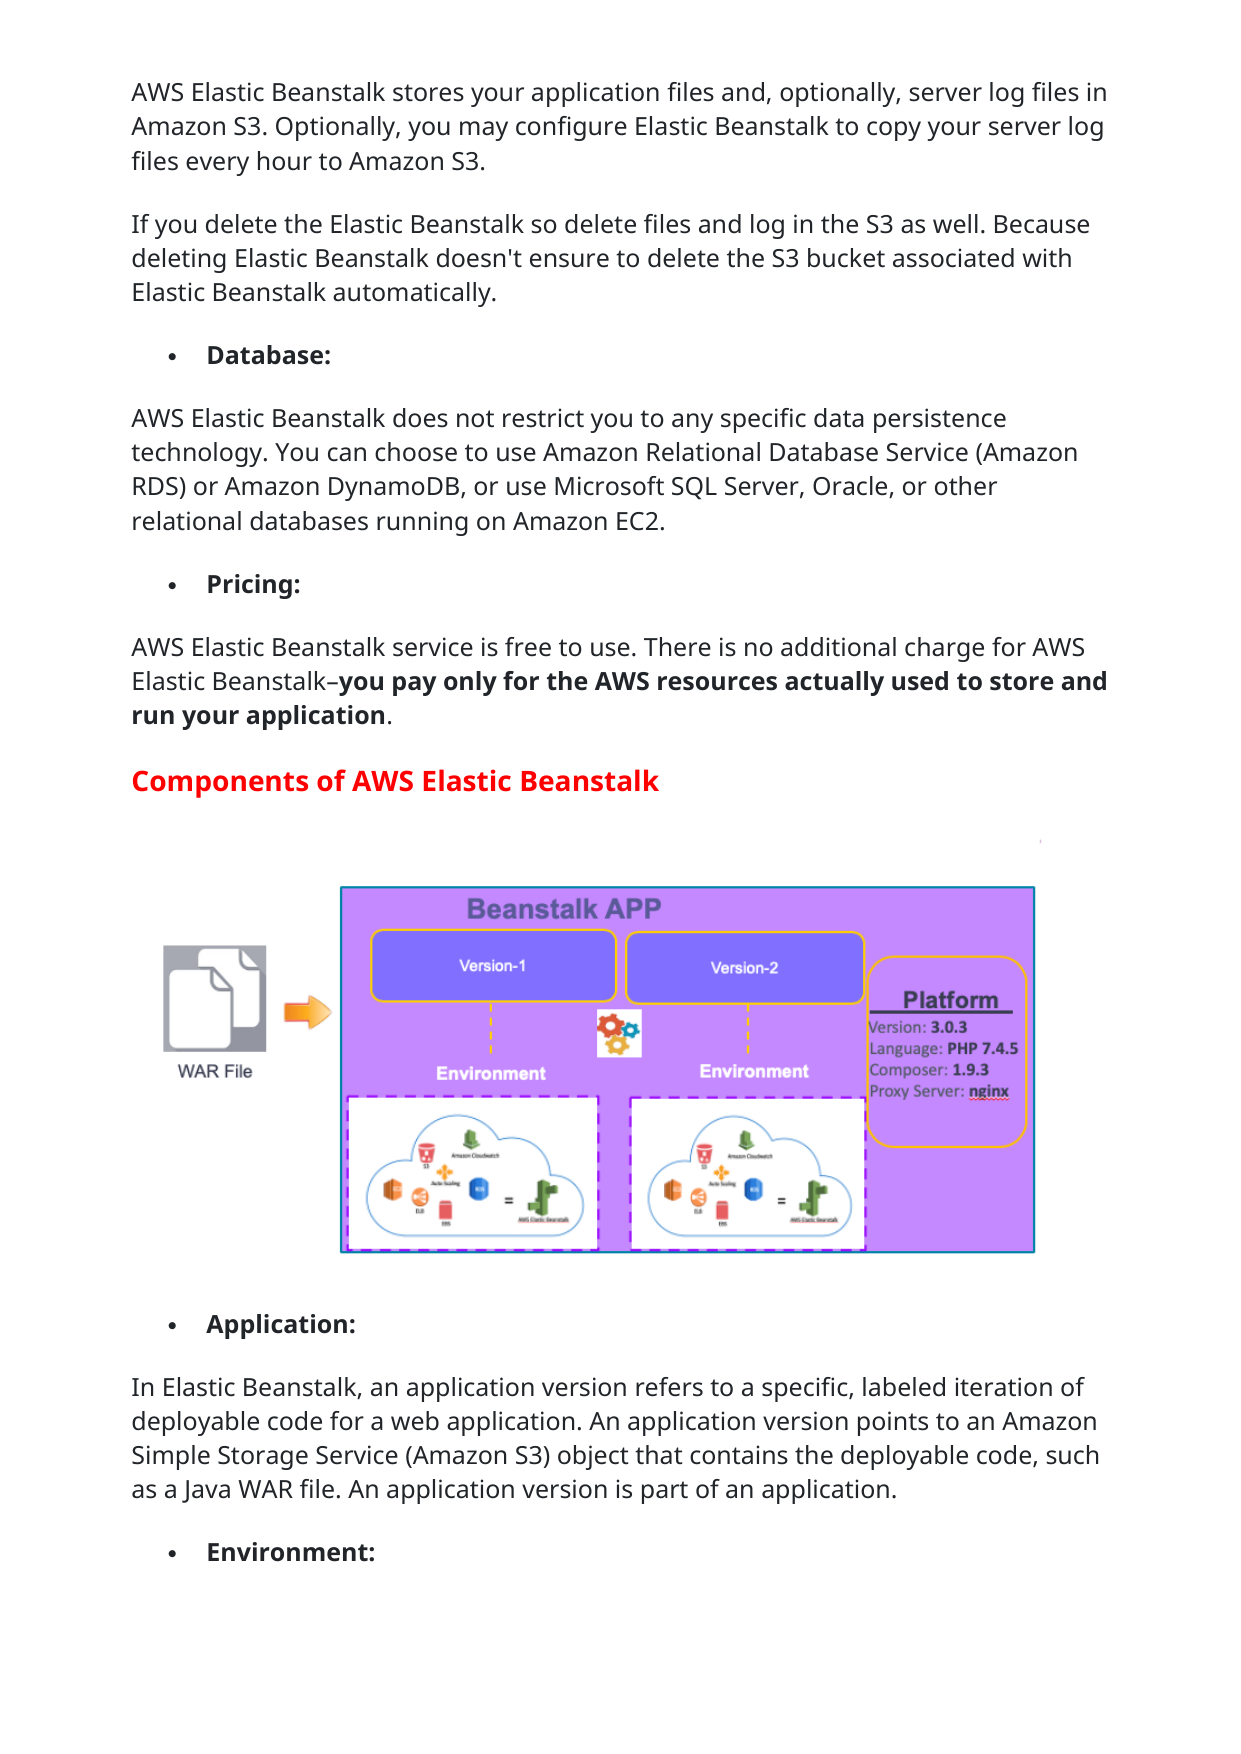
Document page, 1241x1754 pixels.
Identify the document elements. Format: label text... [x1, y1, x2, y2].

text AWS Elastic Beanstalk stores your application files and, optionally, server log files in Amazon S3. Optionally, you may configure Elastic Beanstalk to copy your server log files every hour to Amazon S3. [131, 75, 1116, 177]
list Application: [169, 1306, 1116, 1340]
list Environment: [169, 1535, 1116, 1569]
text If you delete the Elastic Beanstalk so delete files and log in the S3 as well. Because deleting Elastic Beanstalk doesn't ensure to delete the S3 bucket associated with Elastic Beanstalk automatically. [131, 206, 1116, 308]
picture [131, 828, 1042, 1278]
list Pricing: [169, 566, 1116, 600]
list Database: [169, 338, 1116, 372]
text AWS Elastic Beanstalk service is free to use. There is no additional charge for AWS Elastic Beanstalk–you pay only for the AWS resources actually used to store and run your application. [131, 629, 1116, 732]
text In Elastic Beanstalk, an application version refers to a specific, labeled iteration of deployable code for a web application. An application version points to an Amazon Simple Storage Service (Amazon S3) object that contains the deployable code, such as a Java WAR file. An application version is part of an application. [131, 1369, 1116, 1506]
subtitle Components of AWS Elastic Beanstalk [131, 761, 1116, 799]
text AWS Elastic Beanstalk does not restrict you to any specific data persistence technology. You can choose to use Amazon Relational Database Service (Amazon RDS) or Amazon DynamoDB, or use Microsoft SQL Server, Oracle, or other relational databases running on Amazon EC2. [131, 401, 1116, 537]
